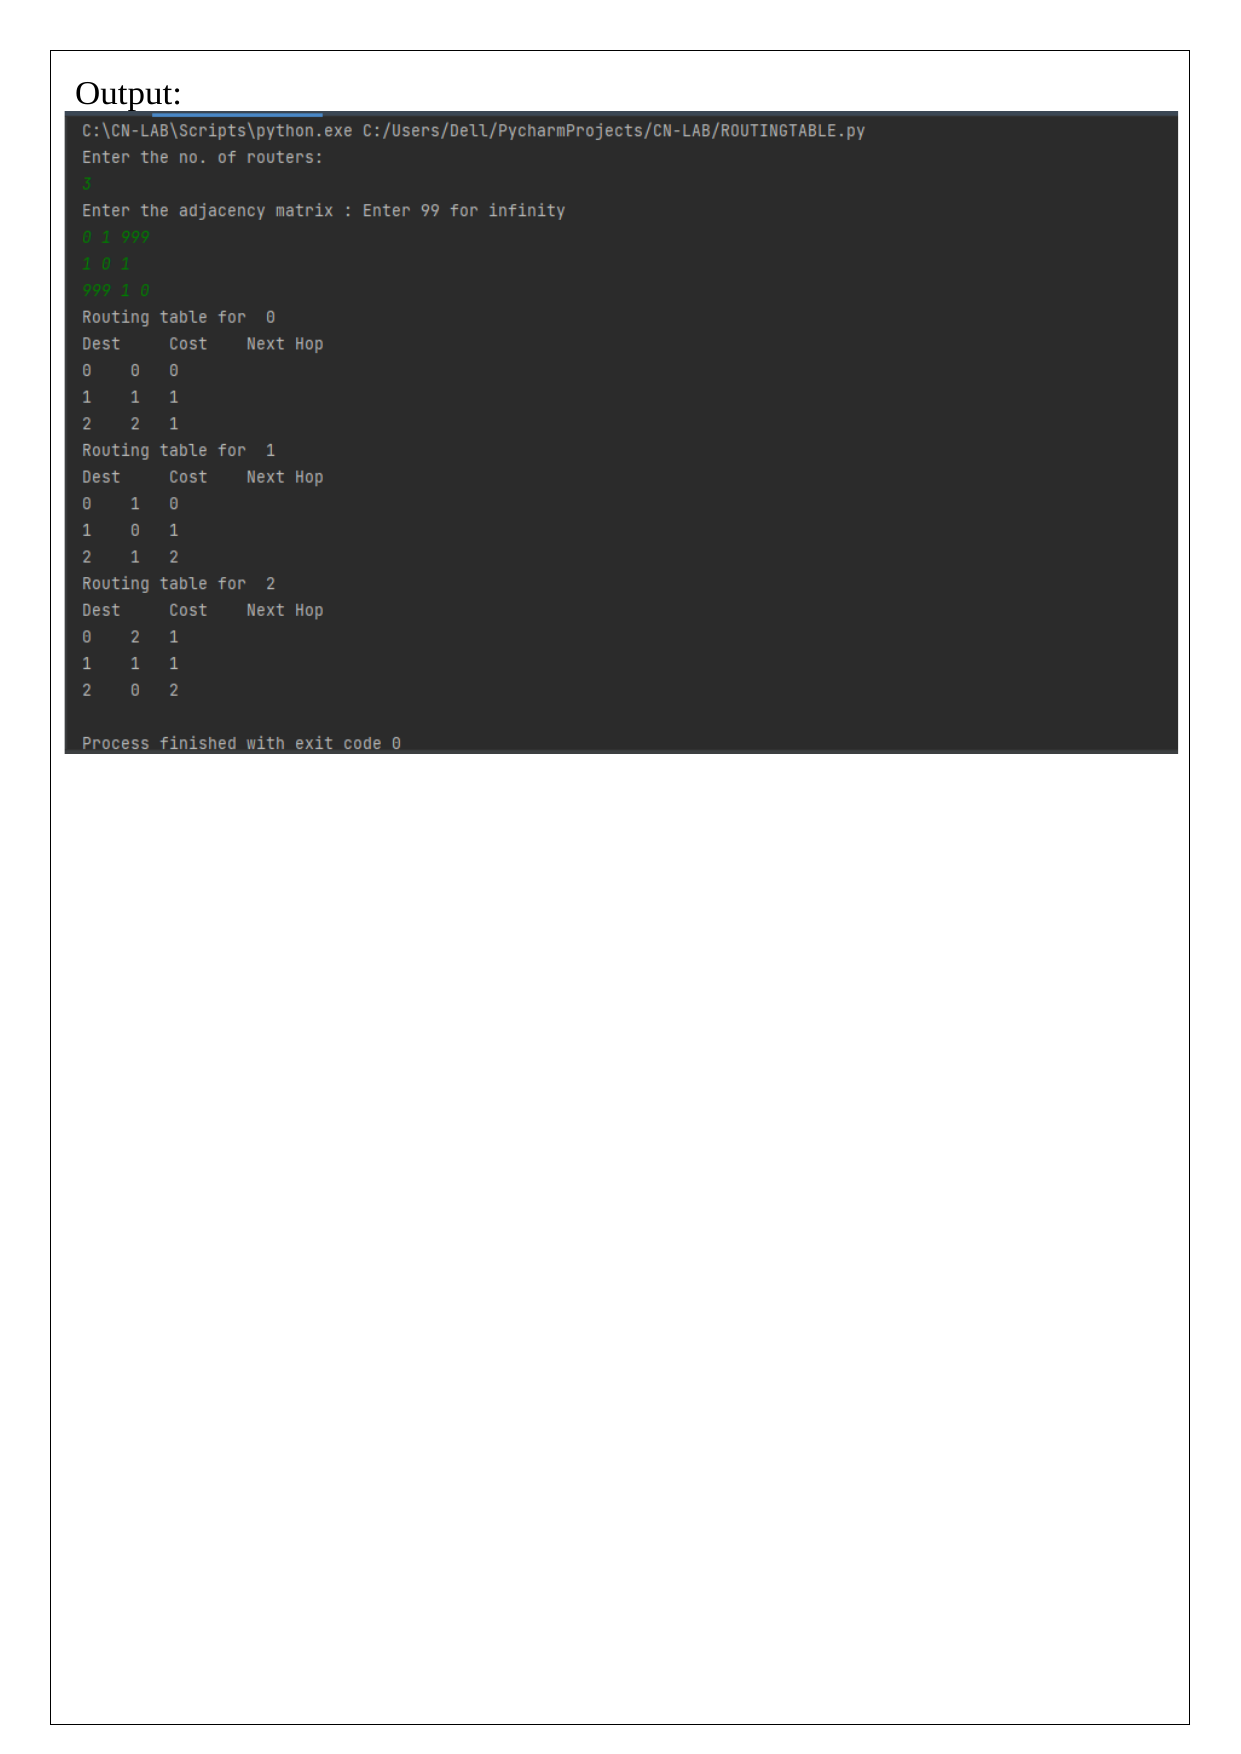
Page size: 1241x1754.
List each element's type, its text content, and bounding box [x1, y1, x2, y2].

text Output: [75, 73, 1178, 111]
picture [64, 111, 1179, 754]
